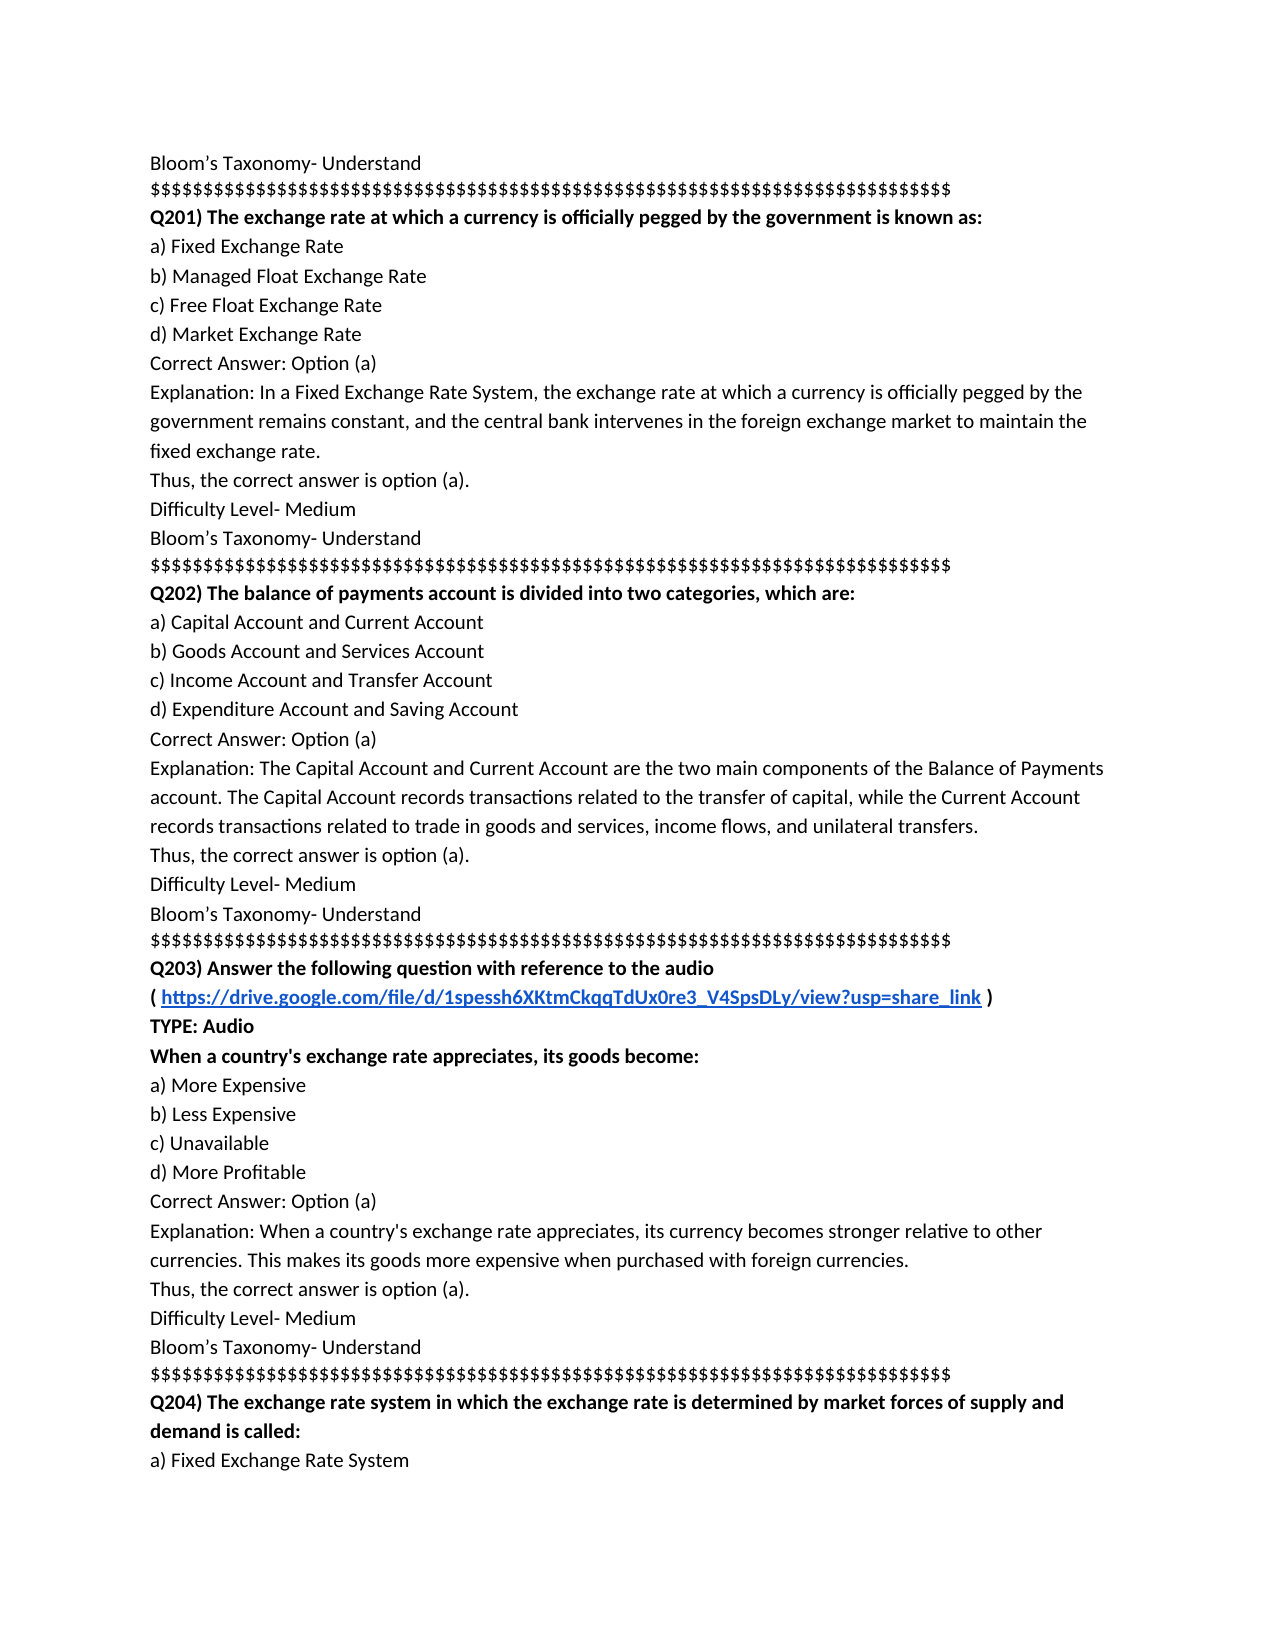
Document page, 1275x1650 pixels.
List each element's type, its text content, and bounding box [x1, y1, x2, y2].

text Thus, the correct answer is option (a). [150, 467, 1125, 492]
text $$$$$$$$$$$$$$$$$$$$$$$$$$$$$$$$$$$$$$$$$$$$$$$$$$$$$$$$$$$$$$$$$$$$$$$$$$$$ [150, 926, 1125, 952]
text ( https://drive.google.com/file/d/1spessh6XKtmCkqqTdUx0re3_V4SpsDLy/view?usp=share_link ) [150, 984, 1125, 1010]
text c) Free Float Exchange Rate [150, 292, 1125, 317]
text TYPE: Audio [150, 1014, 1125, 1039]
text b) Less Expensive [150, 1101, 1125, 1127]
text Explanation: The Capital Account and Current Account are the two main components of the Balance of Payments account. The Capital Account records transactions related to the transfer of capital, while the Current Account records transactions related to trade in goods and services, income flows, and unilateral transfers. [150, 755, 1125, 839]
text Q204) The exchange rate system in which the exchange rate is determined by market forces of supply and demand is called: [150, 1389, 1125, 1444]
text Thus, the correct answer is option (a). [150, 842, 1125, 868]
text When a country's exchange rate appreciates, its goods become: [150, 1043, 1125, 1068]
text Explanation: When a country's exchange rate appreciates, its currency becomes stronger relative to other currencies. This makes its goods more expensive when purchased with foreign currencies. [150, 1218, 1125, 1272]
text Bloom’s Taxonomy- Understand [150, 1334, 1125, 1360]
text Correct Answer: Option (a) [150, 350, 1125, 376]
text Difficulty Level- Medium [150, 1305, 1125, 1331]
text d) Market Exchange Rate [150, 321, 1125, 347]
text c) Income Account and Transfer Account [150, 667, 1125, 693]
text Thus, the correct answer is option (a). [150, 1276, 1125, 1302]
text Difficulty Level- Medium [150, 496, 1125, 522]
text Correct Answer: Option (a) [150, 726, 1125, 751]
text Bloom’s Taxonomy- Understand [150, 525, 1125, 551]
text Explanation: In a Fixed Exchange Rate System, the exchange rate at which a currency is officially pegged by the government remains constant, and the central bank intervenes in the foreign exchange market to maintain the fixed exchange rate. [150, 379, 1125, 463]
text b) Managed Float Exchange Rate [150, 263, 1125, 288]
text Q203) Answer the following question with reference to the audio [150, 955, 1125, 981]
text Bloom’s Taxonomy- Understand [150, 150, 1125, 175]
text $$$$$$$$$$$$$$$$$$$$$$$$$$$$$$$$$$$$$$$$$$$$$$$$$$$$$$$$$$$$$$$$$$$$$$$$$$$$ [150, 1360, 1125, 1385]
text d) More Profitable [150, 1159, 1125, 1185]
text a) Fixed Exchange Rate [150, 234, 1125, 259]
text b) Goods Account and Services Account [150, 638, 1125, 664]
text Q201) The exchange rate at which a currency is officially pegged by the government is known as: [150, 204, 1125, 230]
text d) Expenditure Account and Saving Account [150, 697, 1125, 722]
text c) Unavailable [150, 1130, 1125, 1156]
text $$$$$$$$$$$$$$$$$$$$$$$$$$$$$$$$$$$$$$$$$$$$$$$$$$$$$$$$$$$$$$$$$$$$$$$$$$$$ [150, 551, 1125, 576]
text Q202) The balance of payments account is divided into two categories, which are: [150, 580, 1125, 605]
text Correct Answer: Option (a) [150, 1189, 1125, 1214]
text a) Fixed Exchange Rate System [150, 1447, 1125, 1473]
text Difficulty Level- Medium [150, 872, 1125, 897]
text $$$$$$$$$$$$$$$$$$$$$$$$$$$$$$$$$$$$$$$$$$$$$$$$$$$$$$$$$$$$$$$$$$$$$$$$$$$$ [150, 175, 1125, 201]
text a) Capital Account and Current Account [150, 609, 1125, 634]
text a) More Expensive [150, 1072, 1125, 1097]
text Bloom’s Taxonomy- Understand [150, 901, 1125, 926]
